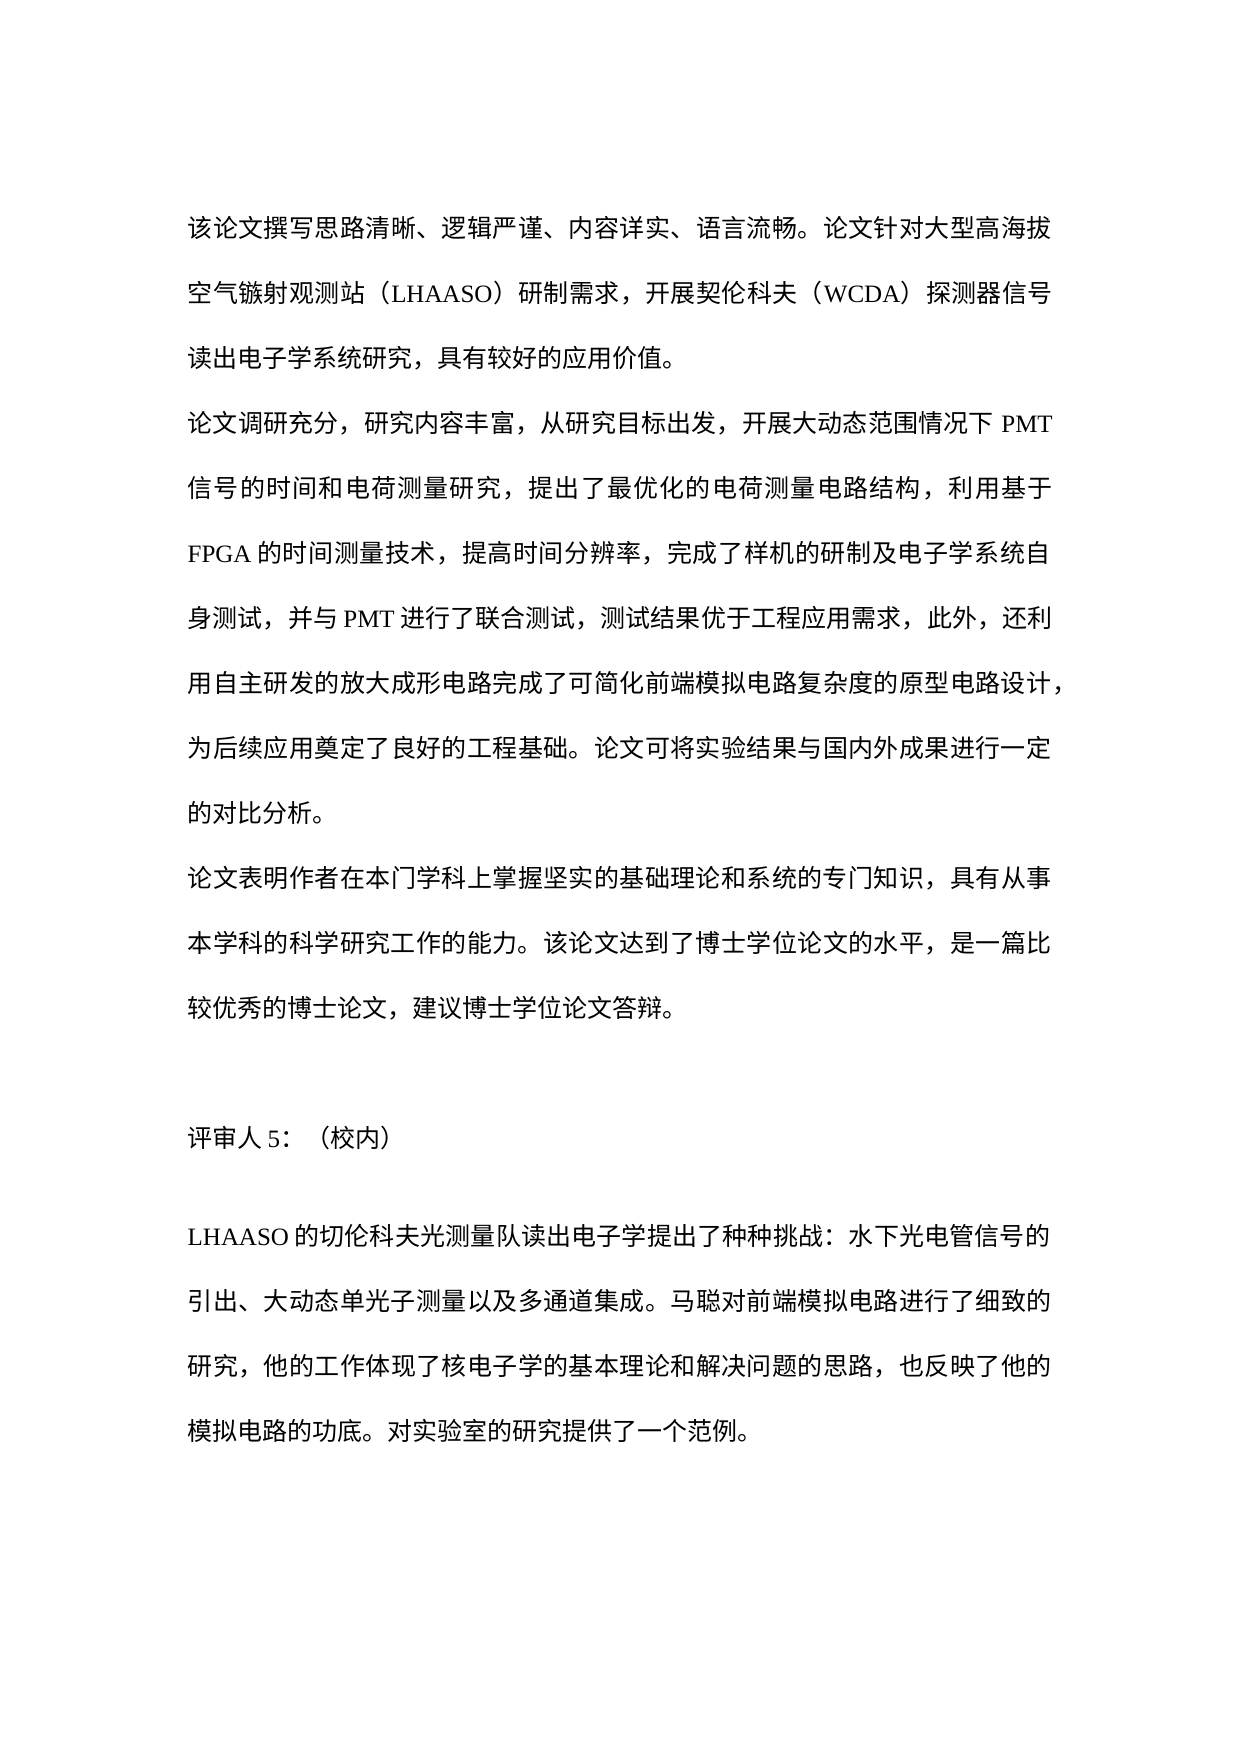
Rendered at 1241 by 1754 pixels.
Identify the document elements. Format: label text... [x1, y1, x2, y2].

text LHAASO的切伦科夫光测量队读出电子学提出了种种挑战：水下光电管信号的引出、大动态单光子测量以及多通道集成。马聪对前端模拟电路进行了细致的研究，他的工作体现了核电子学的基本理论和解决问题的思路，也反映了他的模拟电路的功底。对实验室的研究提供了一个范例。 [187, 1169, 1053, 1462]
text 该论文撰写思路清晰、逻辑严谨、内容详实、语言流畅。论文针对大型高海拔空气镞射观测站（LHAASO）研制需求，开展契伦科夫（WCDA）探测器信号读出电子学系统研究，具有较好的应用价值。 论文调研充分，研究内容丰富，从研究目标出发，开展大动态范围情况下PMT信号的时间和电荷测量研究，提出了最优化的电荷测量电路结构，利用基于FPGA的时间测量技术，提高时间分辨率，完成了样机的研制及电子学系统自身测试，并与PMT进行了联合测试，测试结果优于工程应用需求，此外，还利用自主研发的放大成形电路完成了可简化前端模拟电路复杂度的原型电路设计，为后续应用奠定了良好的工程基础。论文可将实验结果与国内外成果进行一定的对比分析。 论文表明作者在本门学科上掌握坚实的基础理论和系统的专门知识，具有从事本学科的科学研究工作的能力。该论文达到了博士学位论文的水平，是一篇比较优秀的博士论文，建议博士学位论文答辩。 [187, 162, 1053, 1039]
text 评审人5：（校内） [187, 1104, 1053, 1169]
